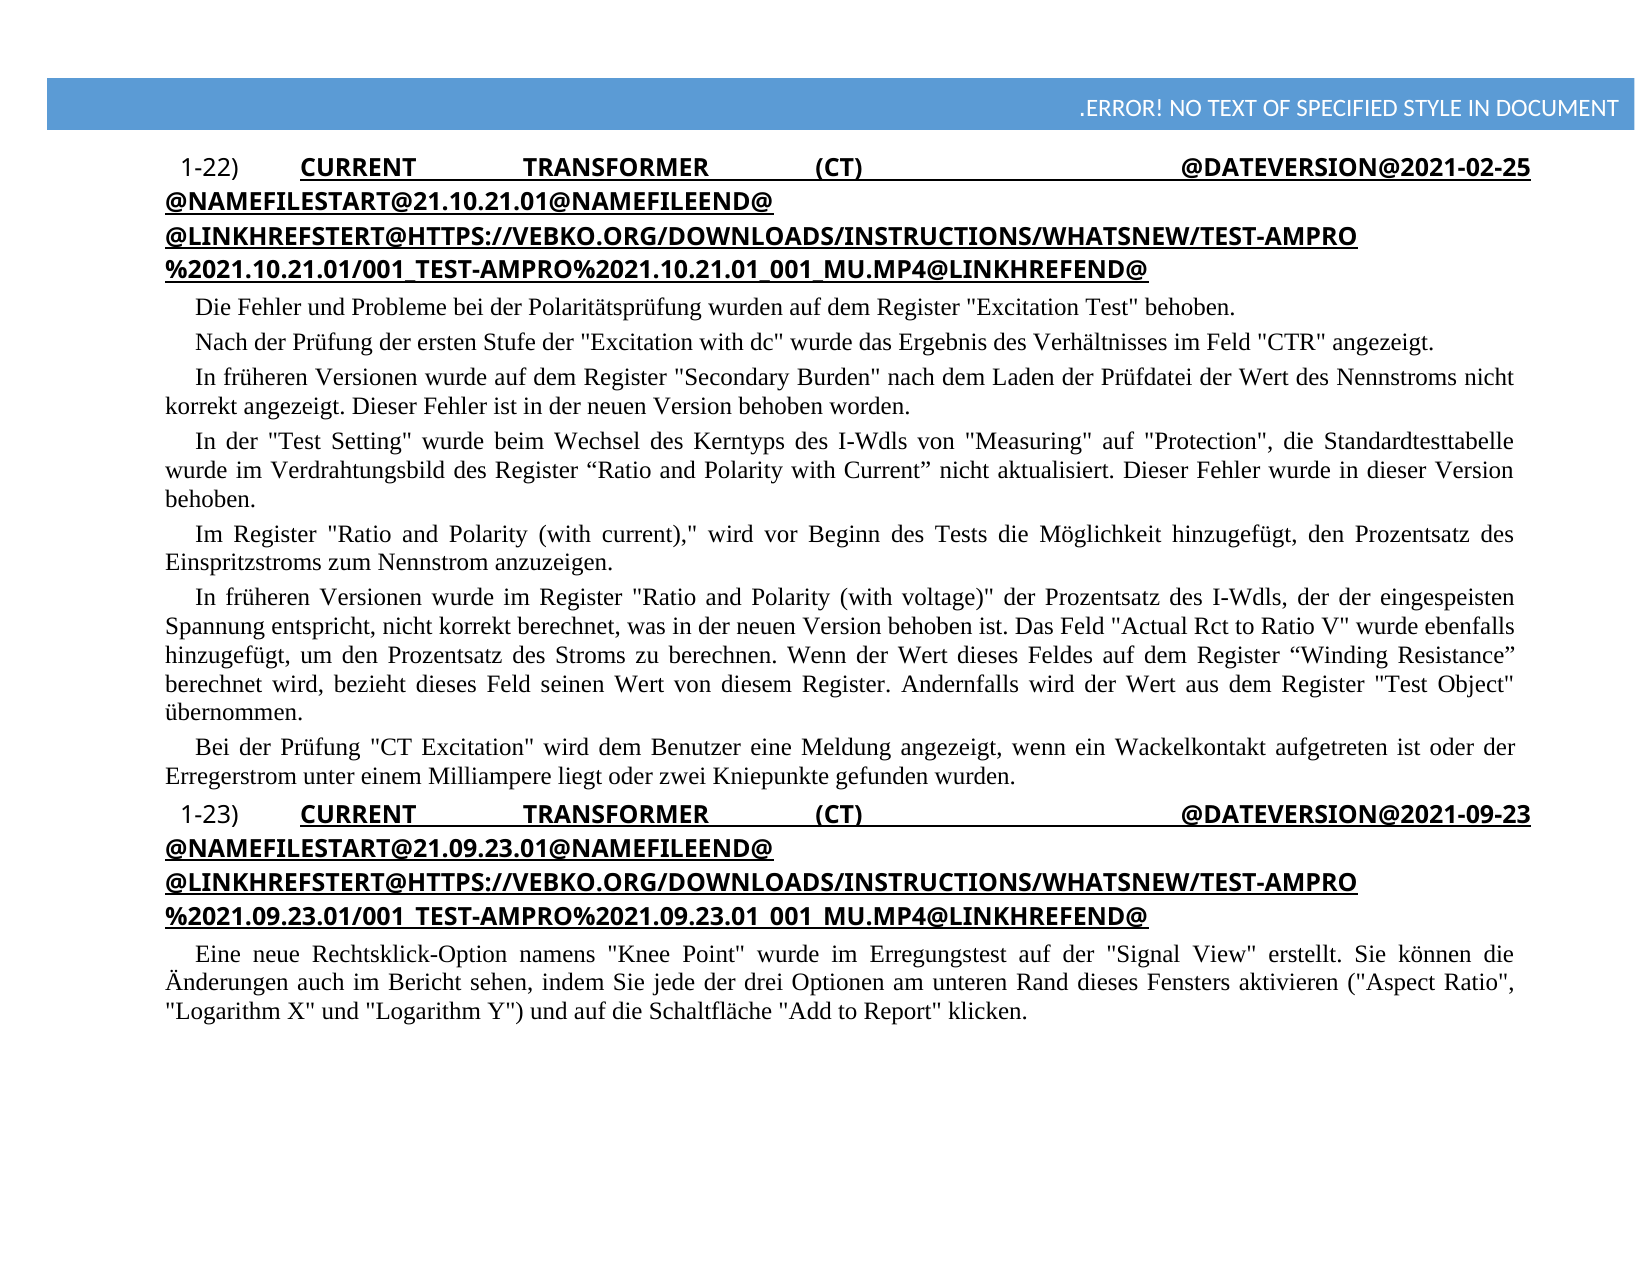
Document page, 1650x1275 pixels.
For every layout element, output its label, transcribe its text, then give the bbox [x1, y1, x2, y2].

text Eine neue Rechtsklick-Option namens "Knee Point" wurde im Erregungstest auf der "Signal View" erstellt. Sie können die Änderungen auch im Bericht sehen, indem Sie jede der drei Optionen am unteren Rand dieses Fensters aktivieren ("Aspect Ratio", "Logarithm X" und "Logarithm Y") und auf die Schaltfläche "Add to Report" klicken. [165, 939, 1516, 1025]
text In früheren Versionen wurde auf dem Register "Secondary Burden" nach dem Laden der Prüfdatei der Wert des Nennstroms nicht korrekt angezeigt. Dieser Fehler ist in der neuen Version behoben worden. [165, 362, 1516, 420]
subtitle CURRENT TRANSFORMER (CT) @DateVersion@2021-02-25 @Namefilestart@21.10.21.01@NamefileEnd@ @linkHrefStert@https://vebko.org/Downloads/Instructions/WhatsNew/Test-AMPro%2021.10.21.01/001_Test-AMPro%2021.10.21.01_001_mu.mp4@linkHrefEnd@ [165, 150, 1531, 286]
text In früheren Versionen wurde im Register "Ratio and Polarity (with voltage)" der Prozentsatz des I-Wdls, der der eingespeisten Spannung entspricht, nicht korrekt berechnet, was in der neuen Version behoben ist. Das Feld "Actual Rct to Ratio V" wurde ebenfalls hinzugefügt, um den Prozentsatz des Stroms zu berechnen. Wenn der Wert dieses Feldes auf dem Register “Winding Resistance” berechnet wird, bezieht dieses Feld seinen Wert von diesem Register. Andernfalls wird der Wert aus dem Register "Test Object" übernommen. [165, 582, 1516, 726]
text Im Register "Ratio and Polarity (with current)," wird vor Beginn des Tests die Möglichkeit hinzugefügt, den Prozentsatz des Einspritzstroms zum Nennstrom anzuzeigen. [165, 519, 1516, 576]
text Nach der Prüfung der ersten Stufe der "Excitation with dc" wurde das Ergebnis des Verhältnisses im Feld "CTR" angezeigt. [165, 327, 1516, 356]
text In der "Test Setting" wurde beim Wechsel des Kerntyps des I-Wdls von "Measuring" auf "Protection", die Standardtesttabelle wurde im Verdrahtungsbild des Register “Ratio and Polarity with Current” nicht aktualisiert. Dieser Fehler wurde in dieser Version behoben. [165, 426, 1516, 512]
text Bei der Prüfung "CT Excitation" wird dem Benutzer eine Meldung angezeigt, wenn ein Wackelkontakt aufgetreten ist oder der Erregerstrom unter einem Milliampere liegt oder zwei Kniepunkte gefunden wurden. [165, 732, 1516, 790]
subtitle CURRENT TRANSFORMER (CT) @DateVersion@2021-09-23 @Namefilestart@21.09.23.01@NamefileEnd@ @linkHrefStert@https://vebko.org/Downloads/Instructions/WhatsNew/Test-AMPro%2021.09.23.01/001_Test-AMPro%2021.09.23.01_001_mu.mp4@linkHrefEnd@ [165, 796, 1531, 932]
text Die Fehler und Probleme bei der Polaritätsprüfung wurden auf dem Register "Excitation Test" behoben. [165, 292, 1516, 321]
